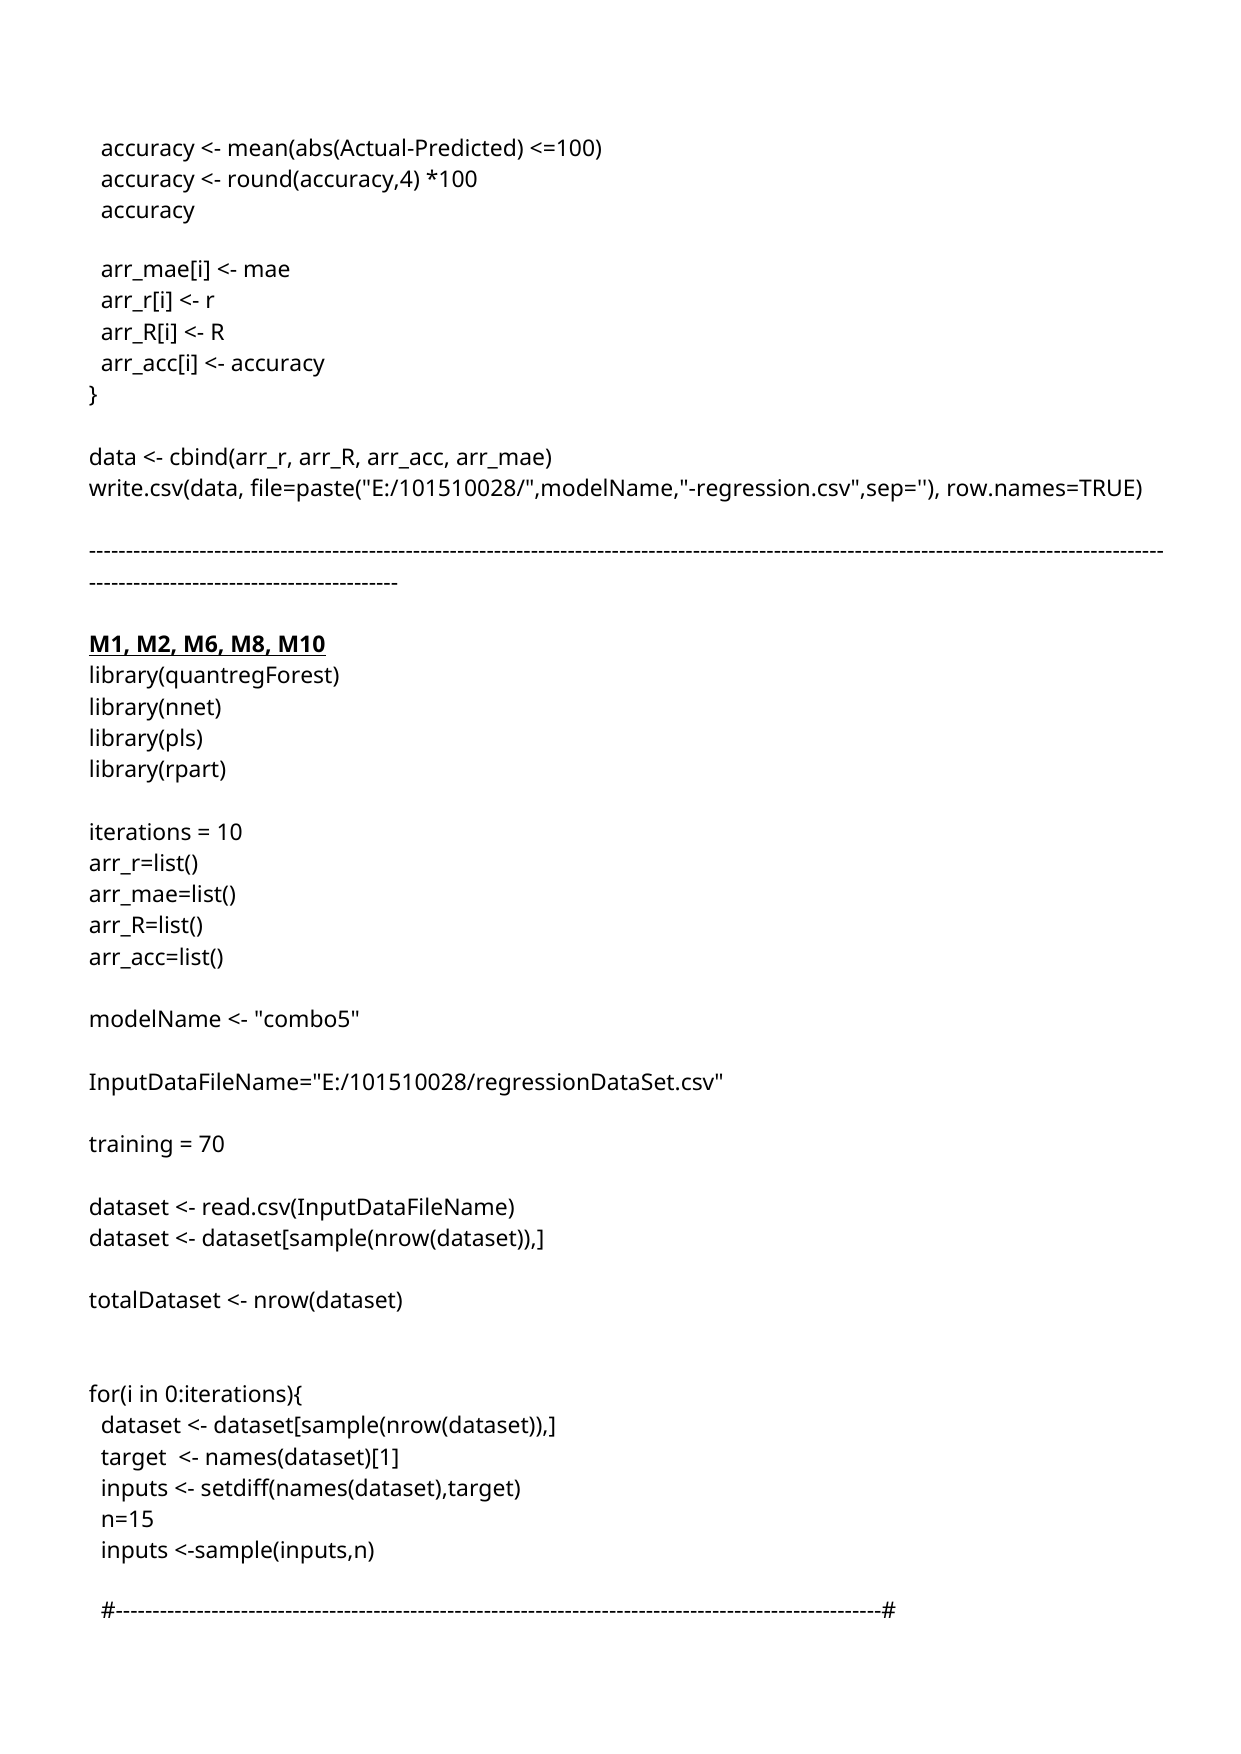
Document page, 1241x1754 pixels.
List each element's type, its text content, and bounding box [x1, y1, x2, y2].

text totalDataset <- nrow(dataset) [89, 1284, 1167, 1316]
text #--------------------------------------------------------------------------------------------------------# [89, 1594, 1167, 1625]
text dataset <- dataset[sample(nrow(dataset)),] [89, 1409, 1167, 1441]
text arr_R[i] <- R [89, 316, 1167, 347]
text accuracy <- mean(abs(Actual-Predicted) <=100) [89, 131, 1167, 163]
text iterations = 10 [89, 816, 1167, 847]
text library(quantregForest) [89, 659, 1167, 691]
text write.csv(data, file=paste("E:/101510028/",modelName,"-regression.csv",sep=''), row.names=TRUE) [89, 472, 1167, 503]
text dataset <- dataset[sample(nrow(dataset)),] [89, 1222, 1167, 1253]
text for(i in 0:iterations){ [89, 1378, 1167, 1409]
text arr_mae[i] <- mae [89, 253, 1167, 284]
text arr_mae=list() [89, 878, 1167, 909]
text n=15 [89, 1503, 1167, 1534]
text dataset <- read.csv(InputDataFileName) [89, 1191, 1167, 1222]
text M1, M2, M6, M8, M10 [89, 628, 1167, 659]
text training = 70 [89, 1128, 1167, 1159]
text inputs <- setdiff(names(dataset),target) [89, 1472, 1167, 1503]
text accuracy <- round(accuracy,4) *100 [89, 163, 1167, 194]
text modelName <- "combo5" [89, 1003, 1167, 1034]
text target <- names(dataset)[1] [89, 1441, 1167, 1472]
text inputs <-sample(inputs,n) [89, 1534, 1167, 1566]
text InputDataFileName="E:/101510028/regressionDataSet.csv" [89, 1066, 1167, 1097]
text } [89, 378, 1167, 409]
text arr_R=list() [89, 909, 1167, 941]
text -------------------------------------------------------------------------------------------------------------------------------------------------------------------------------------------- [89, 534, 1167, 597]
text library(rpart) [89, 753, 1167, 784]
text library(nnet) [89, 691, 1167, 722]
text arr_r=list() [89, 847, 1167, 878]
text accuracy [89, 194, 1167, 225]
text data <- cbind(arr_r, arr_R, arr_acc, arr_mae) [89, 441, 1167, 472]
text arr_r[i] <- r [89, 284, 1167, 316]
text arr_acc[i] <- accuracy [89, 347, 1167, 378]
text library(pls) [89, 722, 1167, 753]
text arr_acc=list() [89, 941, 1167, 972]
